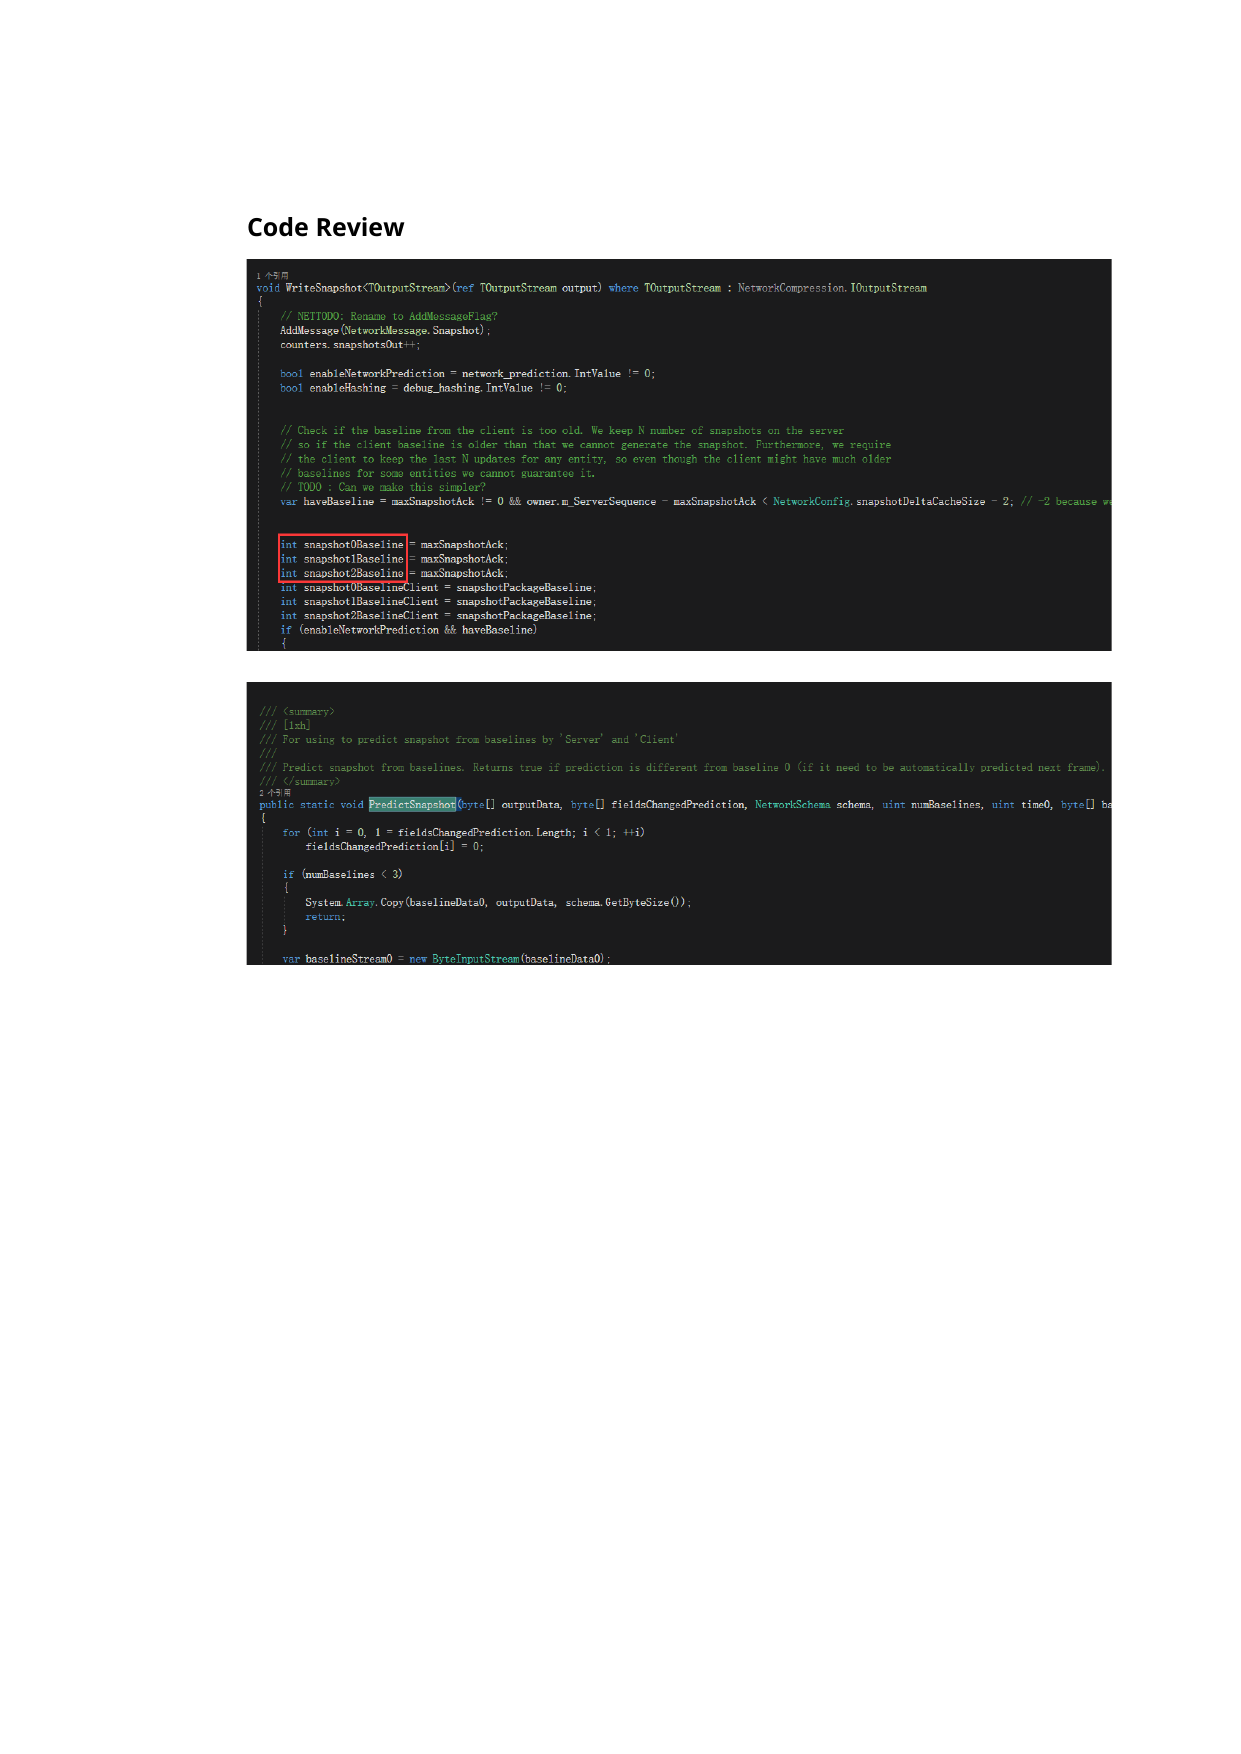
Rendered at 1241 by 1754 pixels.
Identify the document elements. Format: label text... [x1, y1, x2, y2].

picture [246, 259, 1112, 651]
text Code Review [187, 194, 1053, 259]
picture [246, 682, 1112, 965]
